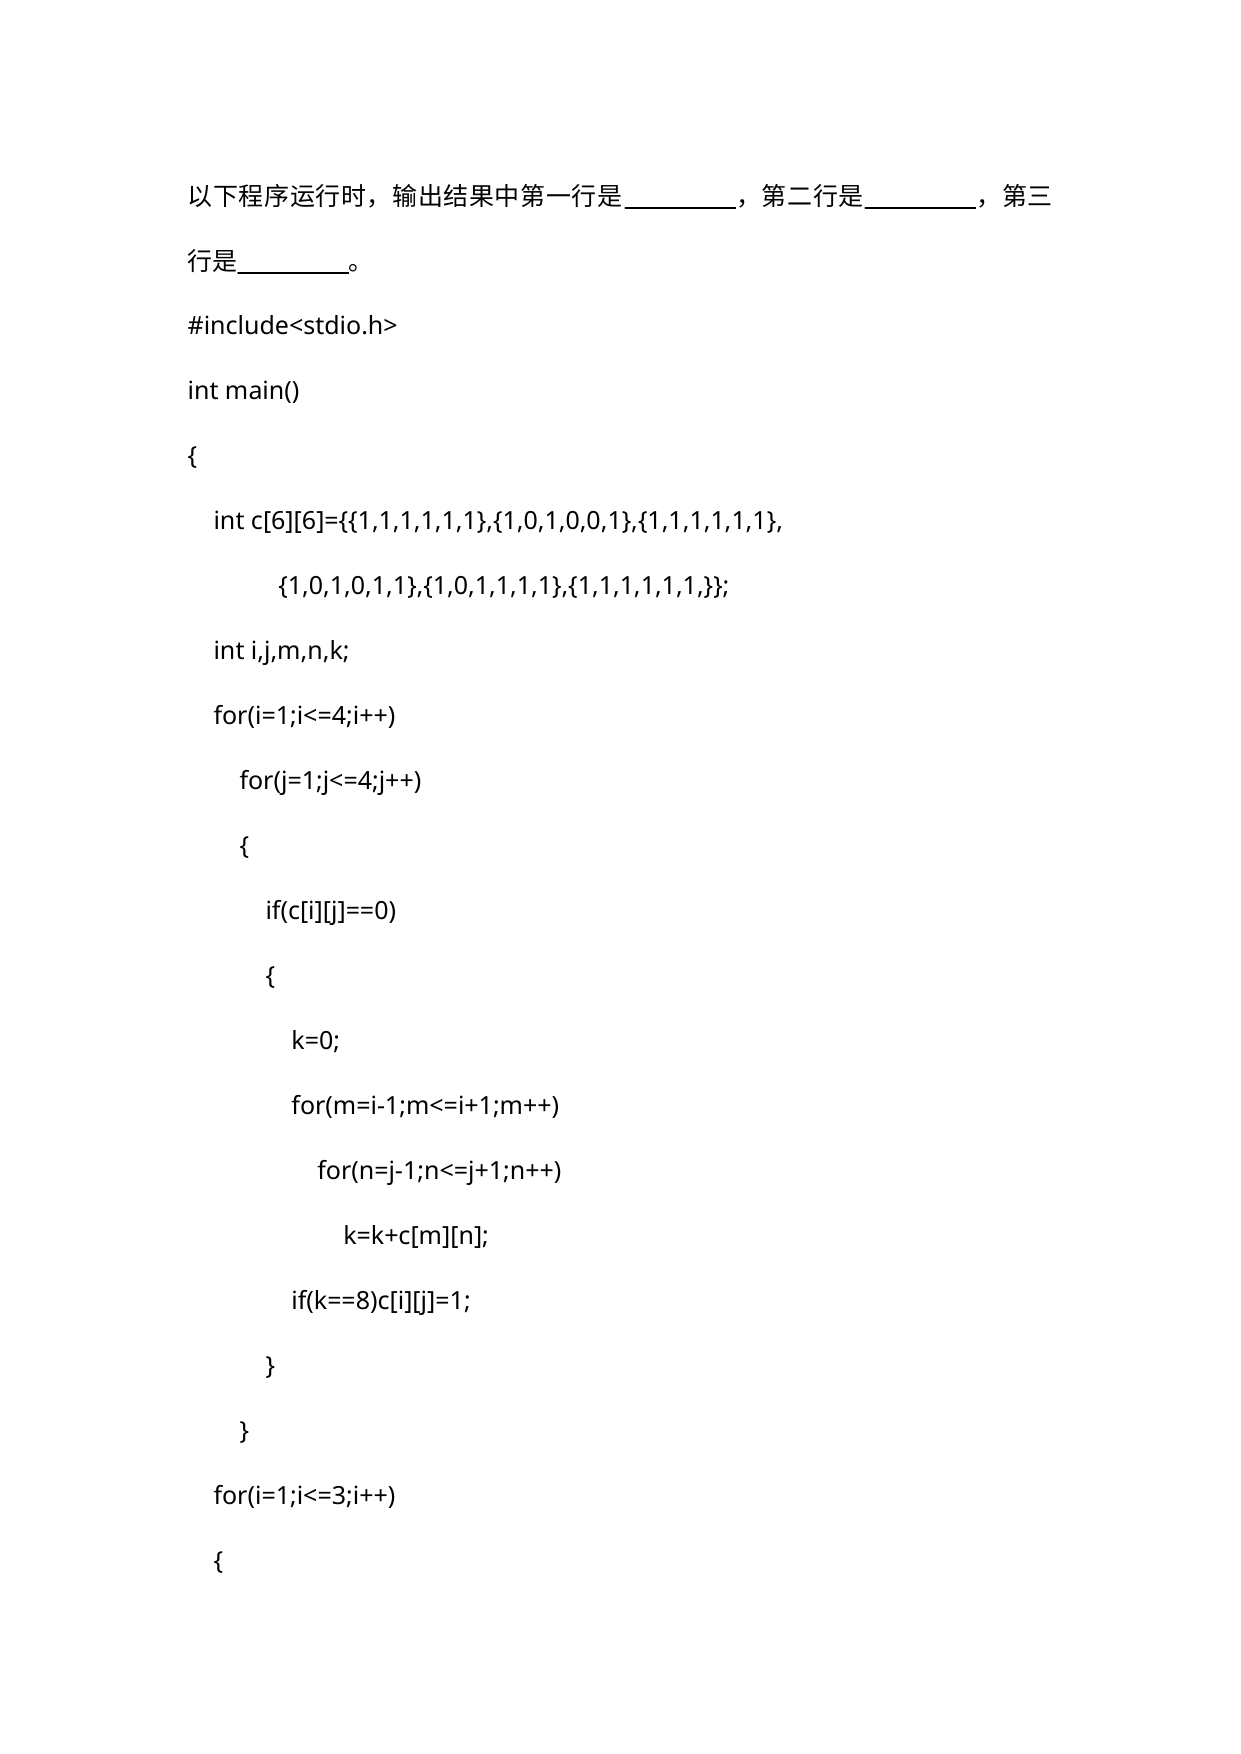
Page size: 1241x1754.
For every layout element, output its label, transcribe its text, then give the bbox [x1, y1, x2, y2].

text } [187, 1397, 1053, 1462]
text for(i=1;i<=3;i++) [187, 1462, 1053, 1527]
text if(c[i][j]==0) [187, 877, 1053, 942]
text } [187, 1332, 1053, 1397]
text #include<stdio.h> [187, 292, 1053, 357]
text int i,j,m,n,k; [187, 617, 1053, 682]
text k=k+c[m][n]; [187, 1202, 1053, 1267]
text 以下程序运行时，输出结果中第一行是__________，第二行是__________，第三行是__________。 [187, 162, 1053, 292]
text if(k==8)c[i][j]=1; [187, 1267, 1053, 1332]
text { [187, 942, 1053, 1007]
text { [187, 422, 1053, 487]
text for(n=j-1;n<=j+1;n++) [187, 1137, 1053, 1202]
text {1,0,1,0,1,1},{1,0,1,1,1,1},{1,1,1,1,1,1,}}; [187, 552, 1053, 617]
text int c[6][6]={{1,1,1,1,1,1},{1,0,1,0,0,1},{1,1,1,1,1,1}, [187, 487, 1053, 552]
text { [187, 812, 1053, 877]
text for(j=1;j<=4;j++) [187, 747, 1053, 812]
text for(i=1;i<=4;i++) [187, 682, 1053, 747]
text for(m=i-1;m<=i+1;m++) [187, 1072, 1053, 1137]
text k=0; [187, 1007, 1053, 1072]
text { [187, 1527, 1053, 1592]
text int main() [187, 357, 1053, 422]
